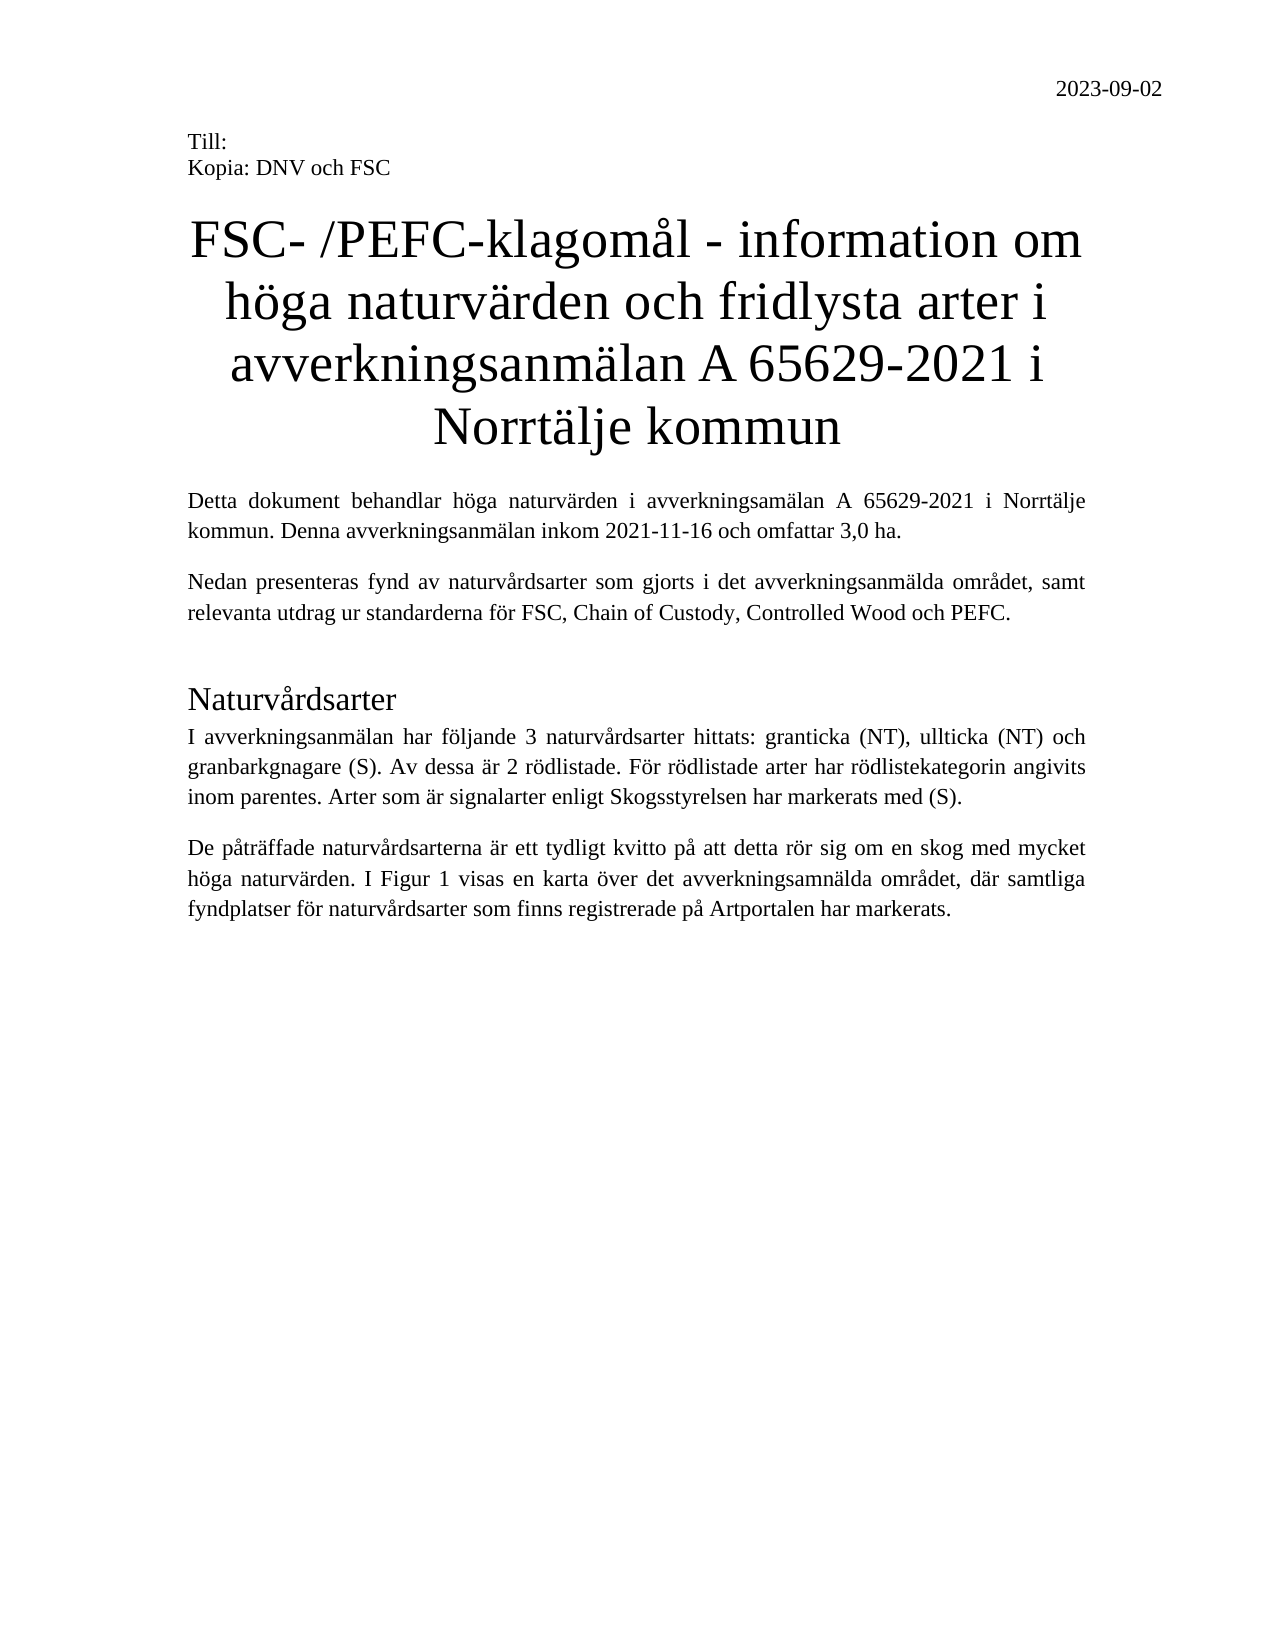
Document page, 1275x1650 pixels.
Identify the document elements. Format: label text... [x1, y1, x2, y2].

text Nedan presenteras fynd av naturvårdsarter som gjorts i det avverkningsanmälda området, samt relevanta utdrag ur standarderna för FSC, Chain of Custody, Controlled Wood och PEFC. [187, 568, 1087, 625]
text De påträffade naturvårdsarterna är ett tydligt kvitto på att detta rör sig om en skog med mycket höga naturvärden. I Figur 1 visas en karta över det avverkningsamnälda området, där samtliga fyndplatser för naturvårdsarter som finns registrerade på Artportalen har markerats. [187, 834, 1087, 921]
title FSC- /PEFC-klagomål - information om höga naturvärden och fridlysta arter i avverkningsanmälan A 65629-2021 i Norrtälje kommun [187, 207, 1087, 456]
text Detta dokument behandlar höga naturvärden i avverkningsamälan A 65629-2021 i Norrtälje kommun. Denna avverkningsanmälan inkom 2021-11-16 och omfattar 3,0 ha. [187, 487, 1087, 544]
text I avverkningsanmälan har följande 3 naturvårdsarter hittats: granticka (NT), ullticka (NT) och granbarkgnagare (S). Av dessa är 2 rödlistade. För rödlistade arter har rödlistekategorin angivits inom parentes. Arter som är signalarter enligt Skogsstyrelsen har markerats med (S). [187, 723, 1087, 810]
subtitle Naturvårdsarter [187, 679, 1087, 717]
